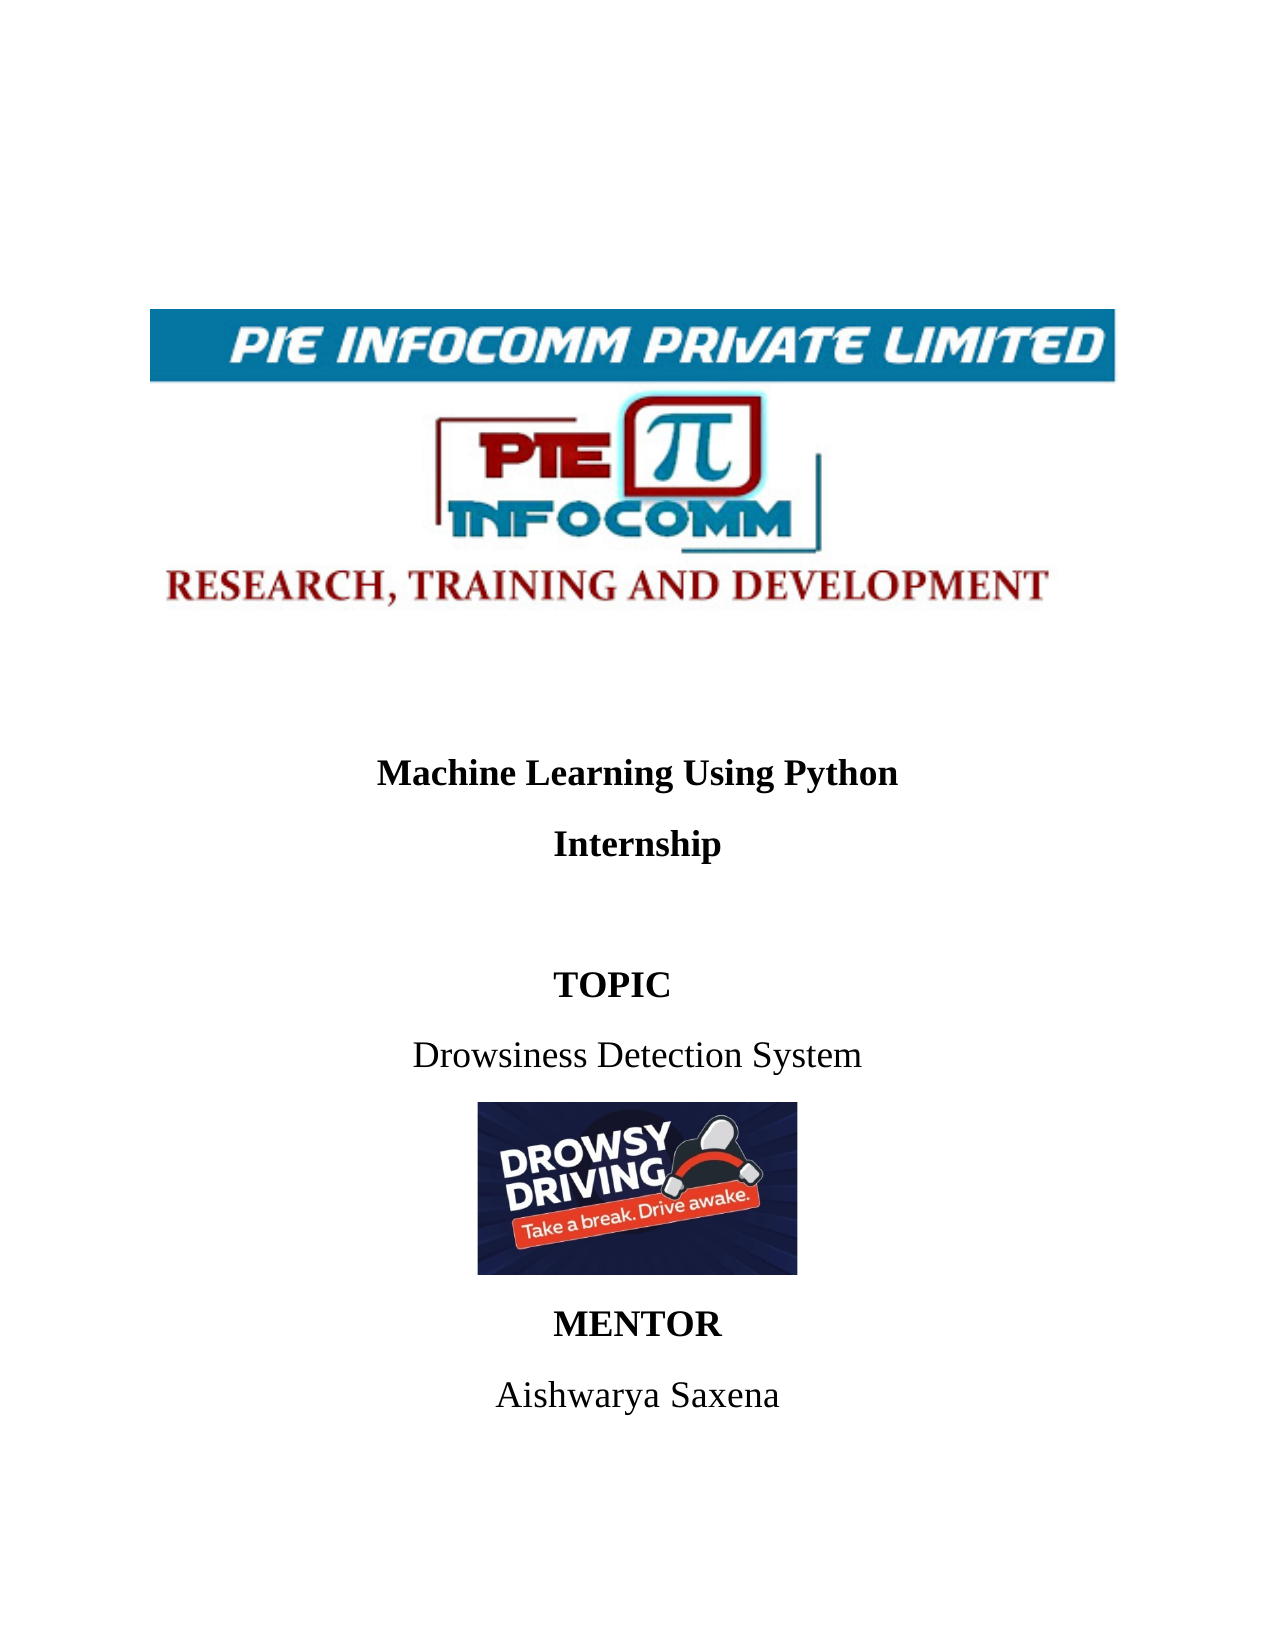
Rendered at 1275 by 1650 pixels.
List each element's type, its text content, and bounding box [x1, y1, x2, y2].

picture [580, 327, 632, 364]
picture [759, 327, 871, 364]
picture [337, 327, 358, 364]
picture [716, 327, 772, 363]
picture [150, 309, 1119, 622]
picture [534, 327, 586, 363]
text MENTOR [150, 1302, 1125, 1345]
picture [230, 326, 269, 364]
picture [644, 327, 683, 363]
picture [884, 327, 935, 364]
picture [680, 327, 719, 363]
text TOPIC [150, 962, 1125, 1005]
text Internship [150, 821, 1125, 864]
picture [354, 327, 431, 364]
text Aishwarya Saxena [150, 1372, 1125, 1415]
text Machine Learning Using Python [150, 751, 1125, 794]
picture [931, 327, 982, 364]
picture [428, 327, 537, 364]
picture [977, 327, 1069, 364]
picture [1064, 327, 1105, 364]
text Drowsiness Detection System [150, 1032, 1125, 1076]
picture [267, 327, 324, 364]
picture [477, 1102, 798, 1275]
